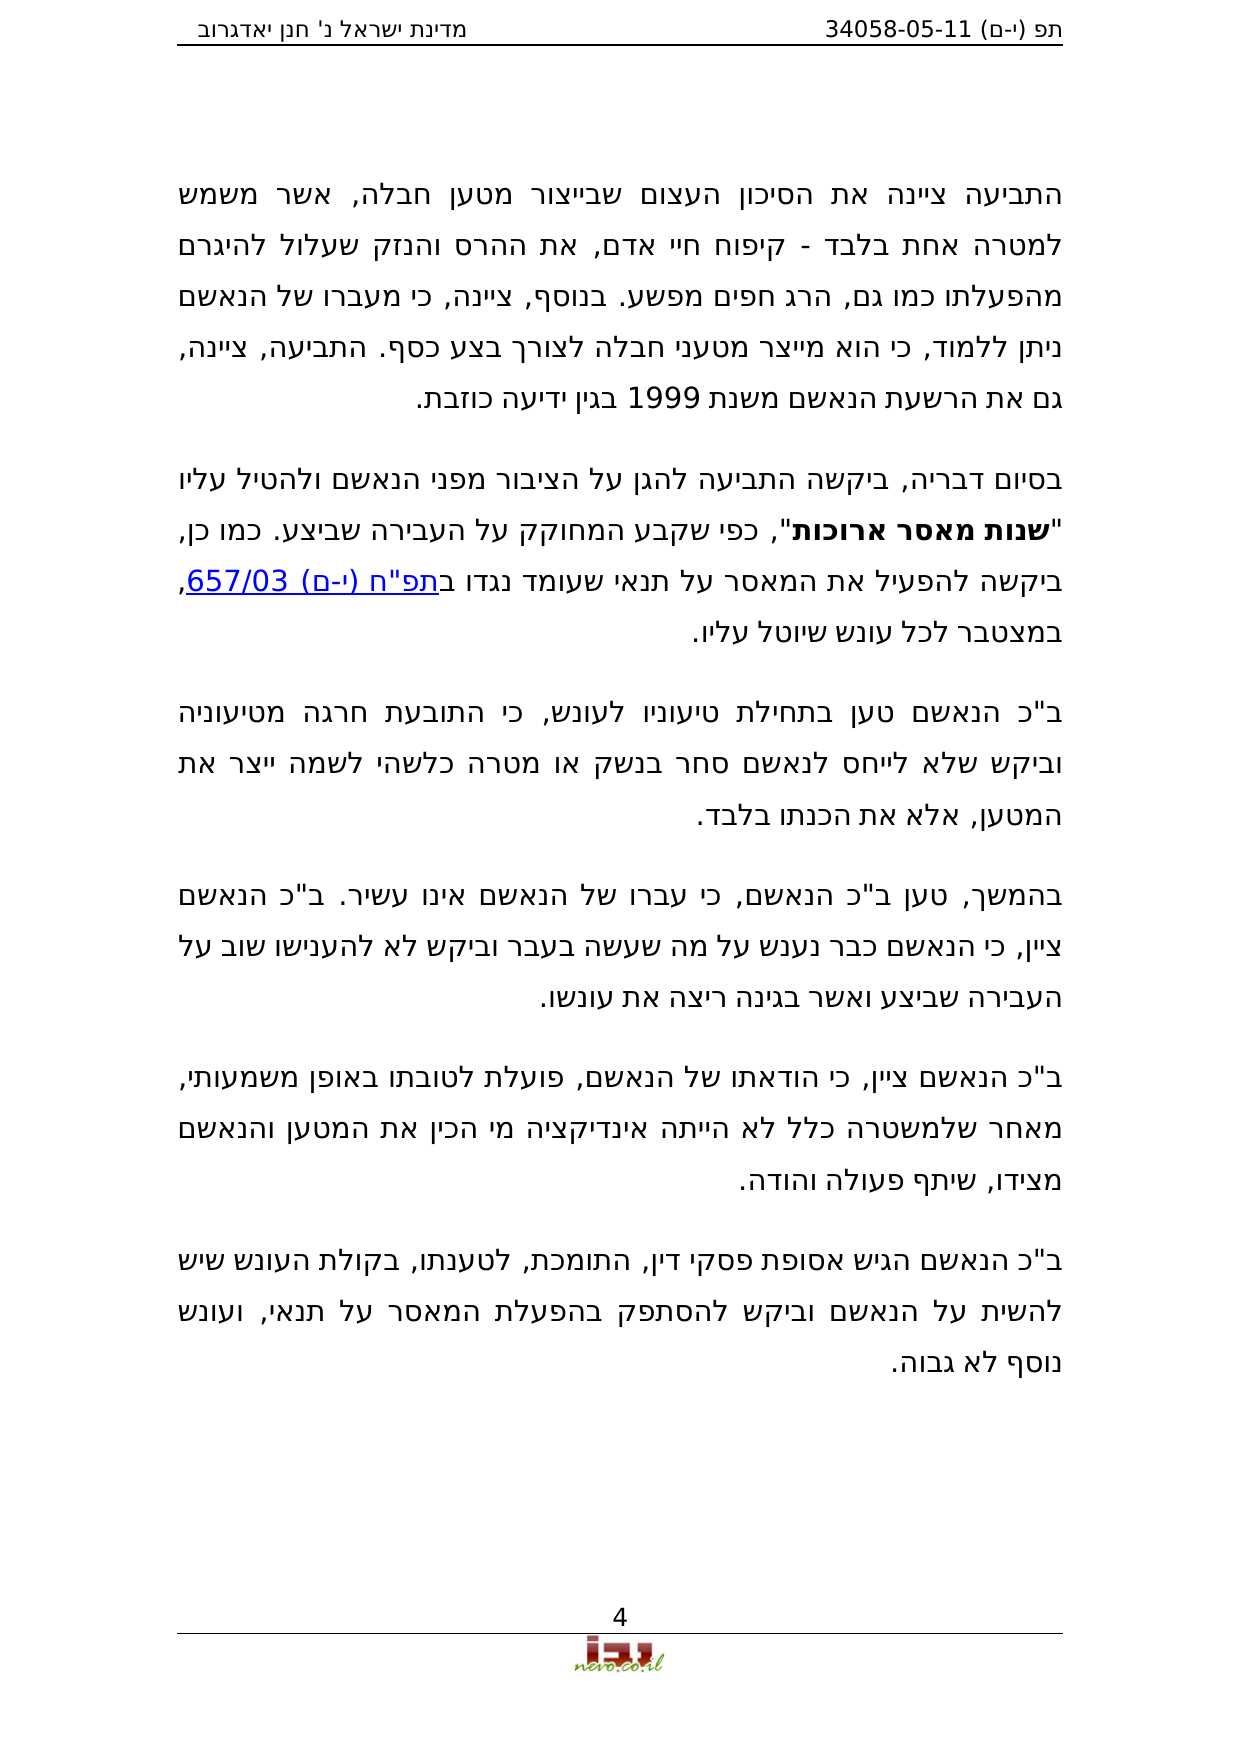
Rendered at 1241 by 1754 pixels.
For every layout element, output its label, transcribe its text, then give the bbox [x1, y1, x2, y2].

picture [574, 1635, 666, 1673]
text התביעה ציינה את הסיכון העצום שבייצור מטען חבלה, אשר משמש למטרה אחת בלבד - קיפוח חיי אדם, את ההרס והנזק שעלול להיגרם מהפעלתו כמו גם, הרג חפים מפשע. בנוסף, ציינה, כי מעברו של הנאשם ניתן ללמוד, כי הוא מייצר מטעני חבלה לצורך בצע כסף. התביעה, ציינה, גם את הרשעת הנאשם משנת 1999 בגין ידיעה כוזבת. [177, 177, 1063, 416]
text בהמשך, טען ב"כ הנאשם, כי עברו של הנאשם אינו עשיר. ב"כ הנאשם ציין, כי הנאשם כבר נענש על מה שעשה בעבר וביקש לא להענישו שוב על העבירה שביצע ואשר בגינה ריצה את עונשו. [177, 878, 1063, 1014]
text ב"כ הנאשם הגיש אסופת פסקי דין, התומכת, לטענתו, בקולת העונש שיש להשית על הנאשם וביקש להסתפק בהפעלת המאסר על תנאי, ועונש נוסף לא גבוה. [177, 1243, 1063, 1379]
text ב"כ הנאשם ציין, כי הודאתו של הנאשם, פועלת לטובתו באופן משמעותי, מאחר שלמשטרה כלל לא הייתה אינדיקציה מי הכין את המטען והנאשם מצידו, שיתף פעולה והודה. [177, 1061, 1063, 1197]
text ב"כ הנאשם טען בתחילת טיעוניו לעונש, כי התובעת חרגה מטיעוניה וביקש שלא לייחס לנאשם סחר בנשק או מטרה כלשהי לשמה ייצר את המטען, אלא את הכנתו בלבד. [177, 696, 1063, 832]
text בסיום דבריה, ביקשה התביעה להגן על הציבור מפני הנאשם ולהטיל עליו "שנות מאסר ארוכות", כפי שקבע המחוקק על העבירה שביצע. כמו כן, ביקשה להפעיל את המאסר על תנאי שעומד נגדו בתפ"ח (י-ם) 657/03, במצטבר לכל עונש שיוטל עליו. [177, 462, 1063, 649]
